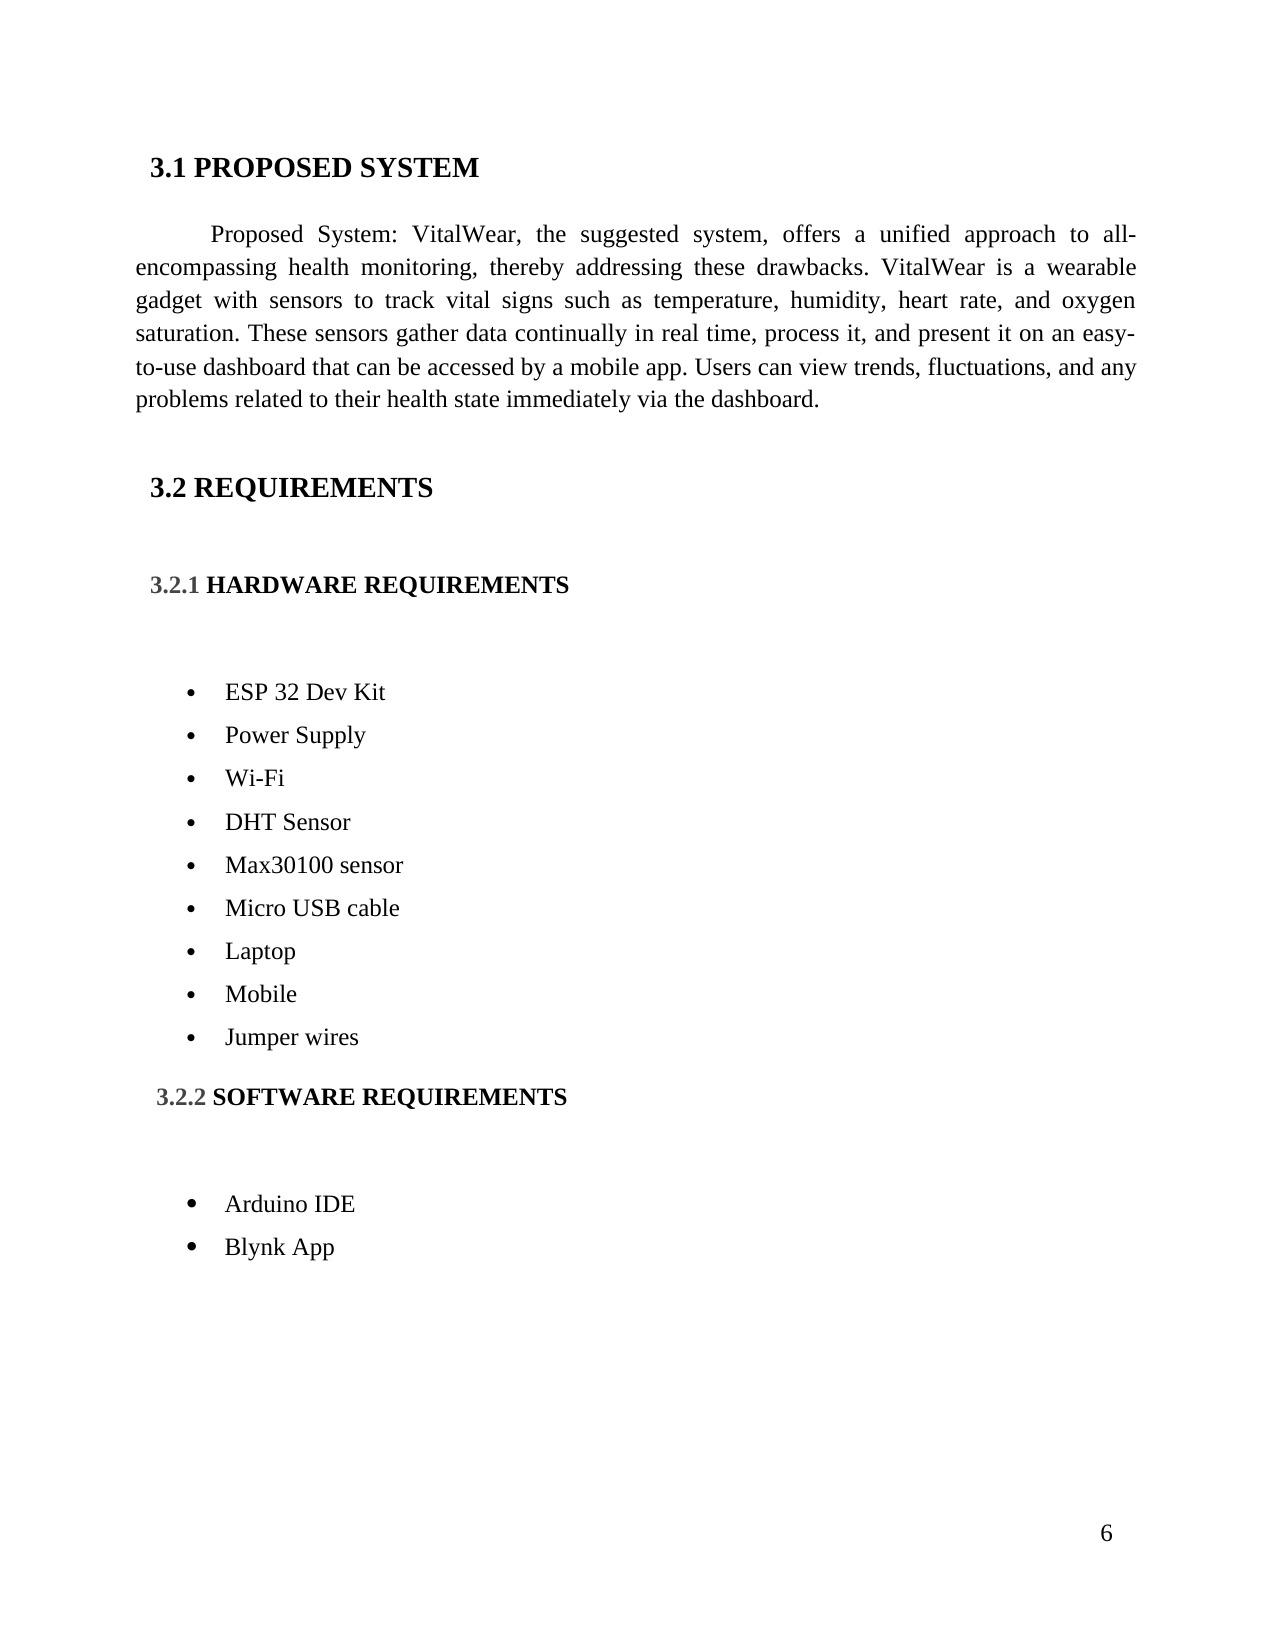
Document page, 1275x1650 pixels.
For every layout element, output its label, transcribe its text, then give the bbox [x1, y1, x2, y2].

list Mobile [187, 979, 1137, 1008]
list Wi-Fi [187, 763, 1137, 792]
list Max30100 sensor [187, 850, 1137, 878]
list Power Supply [187, 720, 1137, 749]
text Proposed System: VitalWear, the suggested system, offers a unified approach to all-encompassing health monitoring, thereby addressing these drawbacks. VitalWear is a wearable gadget with sensors to track vital signs such as temperature, humidity, heart rate, and oxygen saturation. These sensors gather data continually in real time, process it, and present it on an easy-to-use dashboard that can be accessed by a mobile app. Users can view trends, fluctuations, and any problems related to their health state immediately via the dashboard. [135, 219, 1137, 413]
list Blynk App [187, 1232, 1137, 1261]
subtitle HARDWARE REQUIREMENTS [150, 571, 1137, 599]
list DHT Sensor [187, 807, 1137, 835]
list Laptop [187, 936, 1137, 965]
subtitle PROPOSED SYSTEM [150, 150, 1137, 183]
subtitle REQUIREMENTS [150, 470, 1137, 504]
list Jumper wires [187, 1022, 1137, 1051]
list Arduino IDE [187, 1189, 1137, 1217]
subtitle SOFTWARE REQUIREMENTS [156, 1082, 1137, 1111]
list Micro USB cable [187, 893, 1137, 922]
list ESP 32 Dev Kit [187, 677, 1137, 706]
